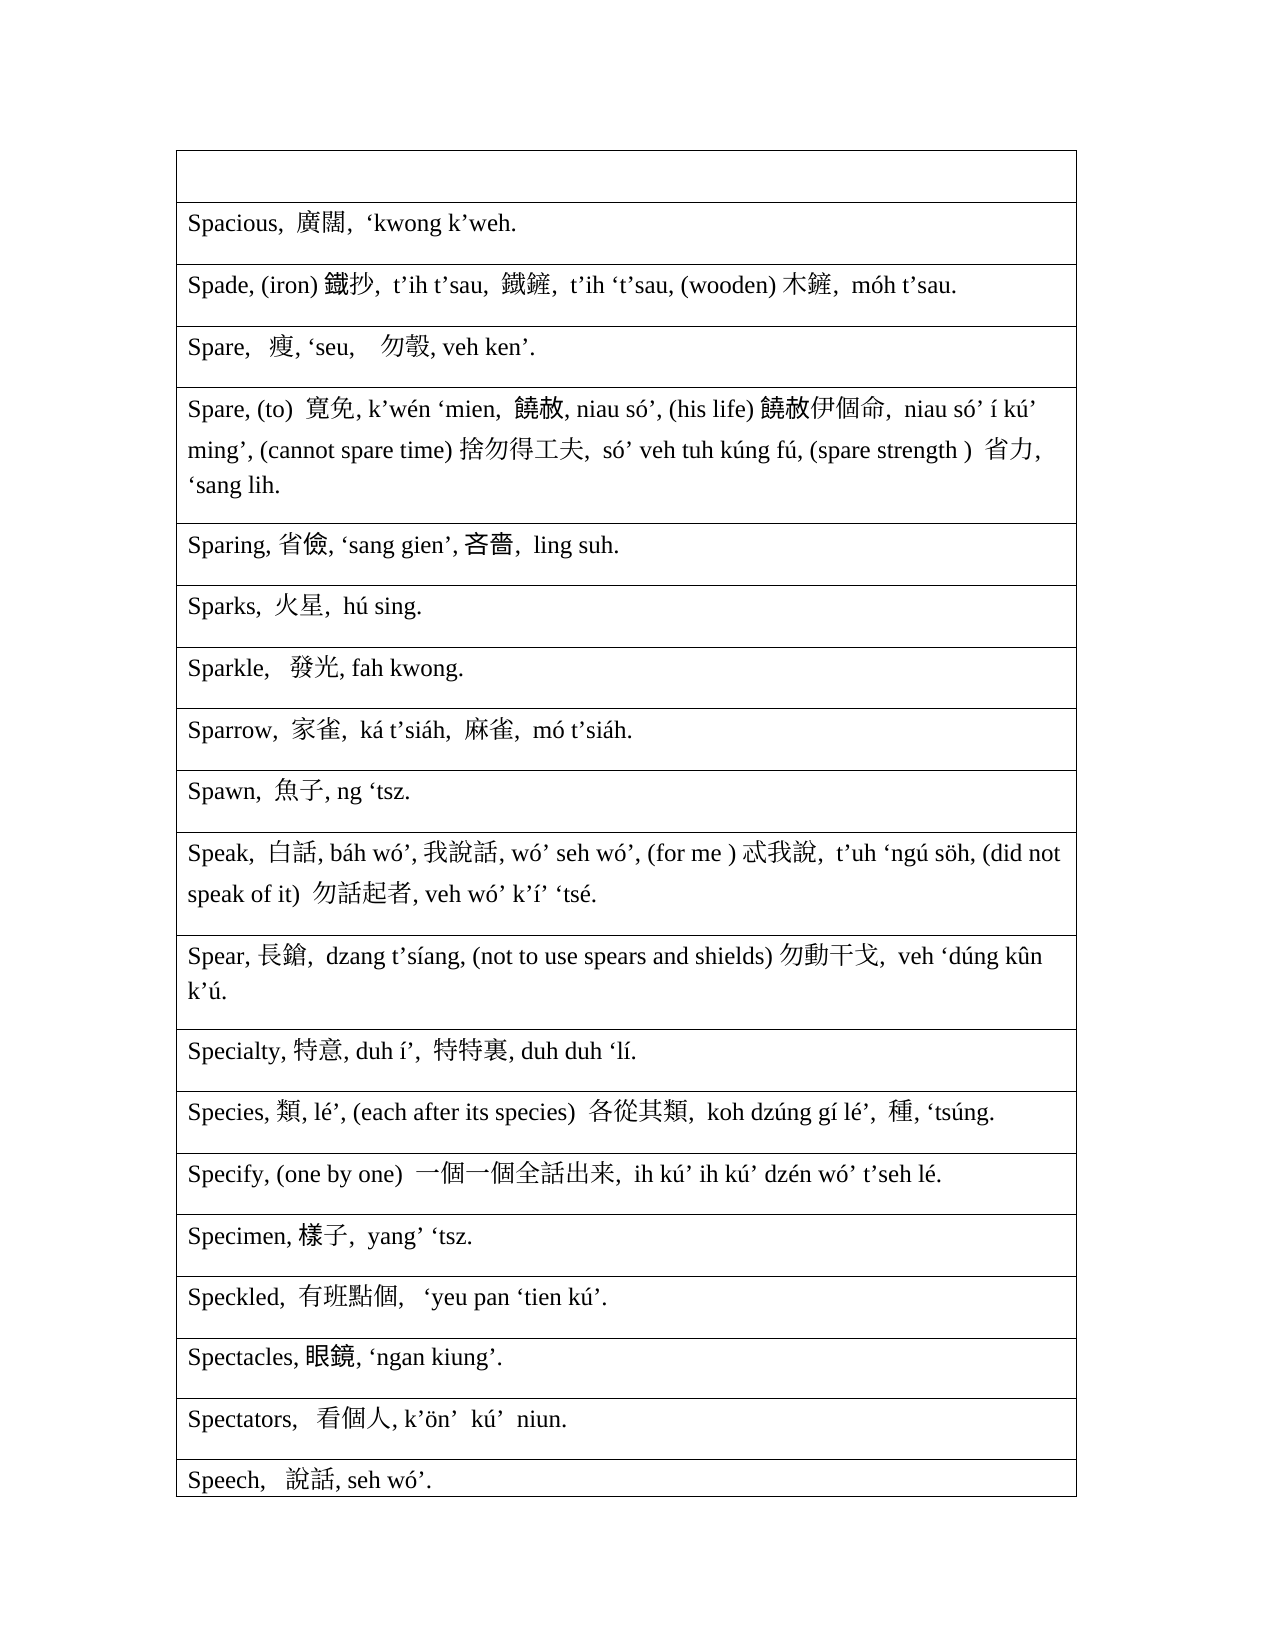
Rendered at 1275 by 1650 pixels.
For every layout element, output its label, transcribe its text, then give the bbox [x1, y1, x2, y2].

table_cell Spare, (to) 寛免, k’wén ‘mien, 饒赦, niau só’, (his life) 饒赦伊個命, niau só’ í kú’ ming’, (cannot spare time) 捨勿得工夫, só’ veh tuh kúng fú, (spare strength ) 省力, ‘sang lih. [177, 388, 1076, 523]
table_cell Species, 類, lé’, (each after its species) 各從其類, koh dzúng gí lé’, 種, ‘tsúng. [177, 1092, 1076, 1153]
table_cell Sparrow, 家雀, ká t’siáh, 麻雀, mó t’siáh. [177, 709, 1076, 770]
table_cell Specimen, 樣子, yang’ ‘tsz. [177, 1215, 1076, 1276]
table_cell Spectacles, 眼鏡, ‘ngan kiung’. [177, 1339, 1076, 1397]
table_cell Spade, (iron) 鐡抄, t’ih t’sau, 鐡鏟, t’ih ‘t’sau, (wooden) 木鏟, móh t’sau. [177, 265, 1076, 326]
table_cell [177, 1460, 1076, 1496]
table_cell Specialty, 特意, duh í’, 特特裏, duh duh ‘lí. [177, 1030, 1076, 1091]
table_header [177, 151, 1076, 202]
table_cell Sparkle, 發光, fah kwong. [177, 648, 1076, 708]
table_cell Spectators, 看個人, k’ön’ kú’ niun. [177, 1399, 1076, 1459]
table_cell Sparks, 火星, hú sing. [177, 586, 1076, 647]
table_cell Speak, 白話, báh wó’, 我說話, wó’ seh wó’, (for me ) 忒我說, t’uh ‘ngú söh, (did not speak of it) 勿話起者, veh wó’ k’í’ ‘tsé. [177, 833, 1076, 934]
table_cell Specify, (one by one) 一個一個全話出来, ih kú’ ih kú’ dzén wó’ t’seh lé. [177, 1154, 1076, 1214]
table_cell Speckled, 有班點個, ‘yeu pan ‘tien kú’. [177, 1277, 1076, 1338]
table_cell Spawn, 魚子, ng ‘tsz. [177, 771, 1076, 832]
table_cell Spacious, 廣闊, ‘kwong k’weh. [177, 203, 1076, 264]
table_cell Spare, 瘦, ‘seu, 勿彀, veh ken’. [177, 327, 1076, 387]
table_cell Sparing, 省儉, ‘sang gien’, 吝嗇, ling suh. [177, 524, 1076, 585]
table_cell Spear, 長鎗, dzang t’síang, (not to use spears and shields) 勿動干戈, veh ‘dúng kûn k’ú. [177, 936, 1076, 1029]
